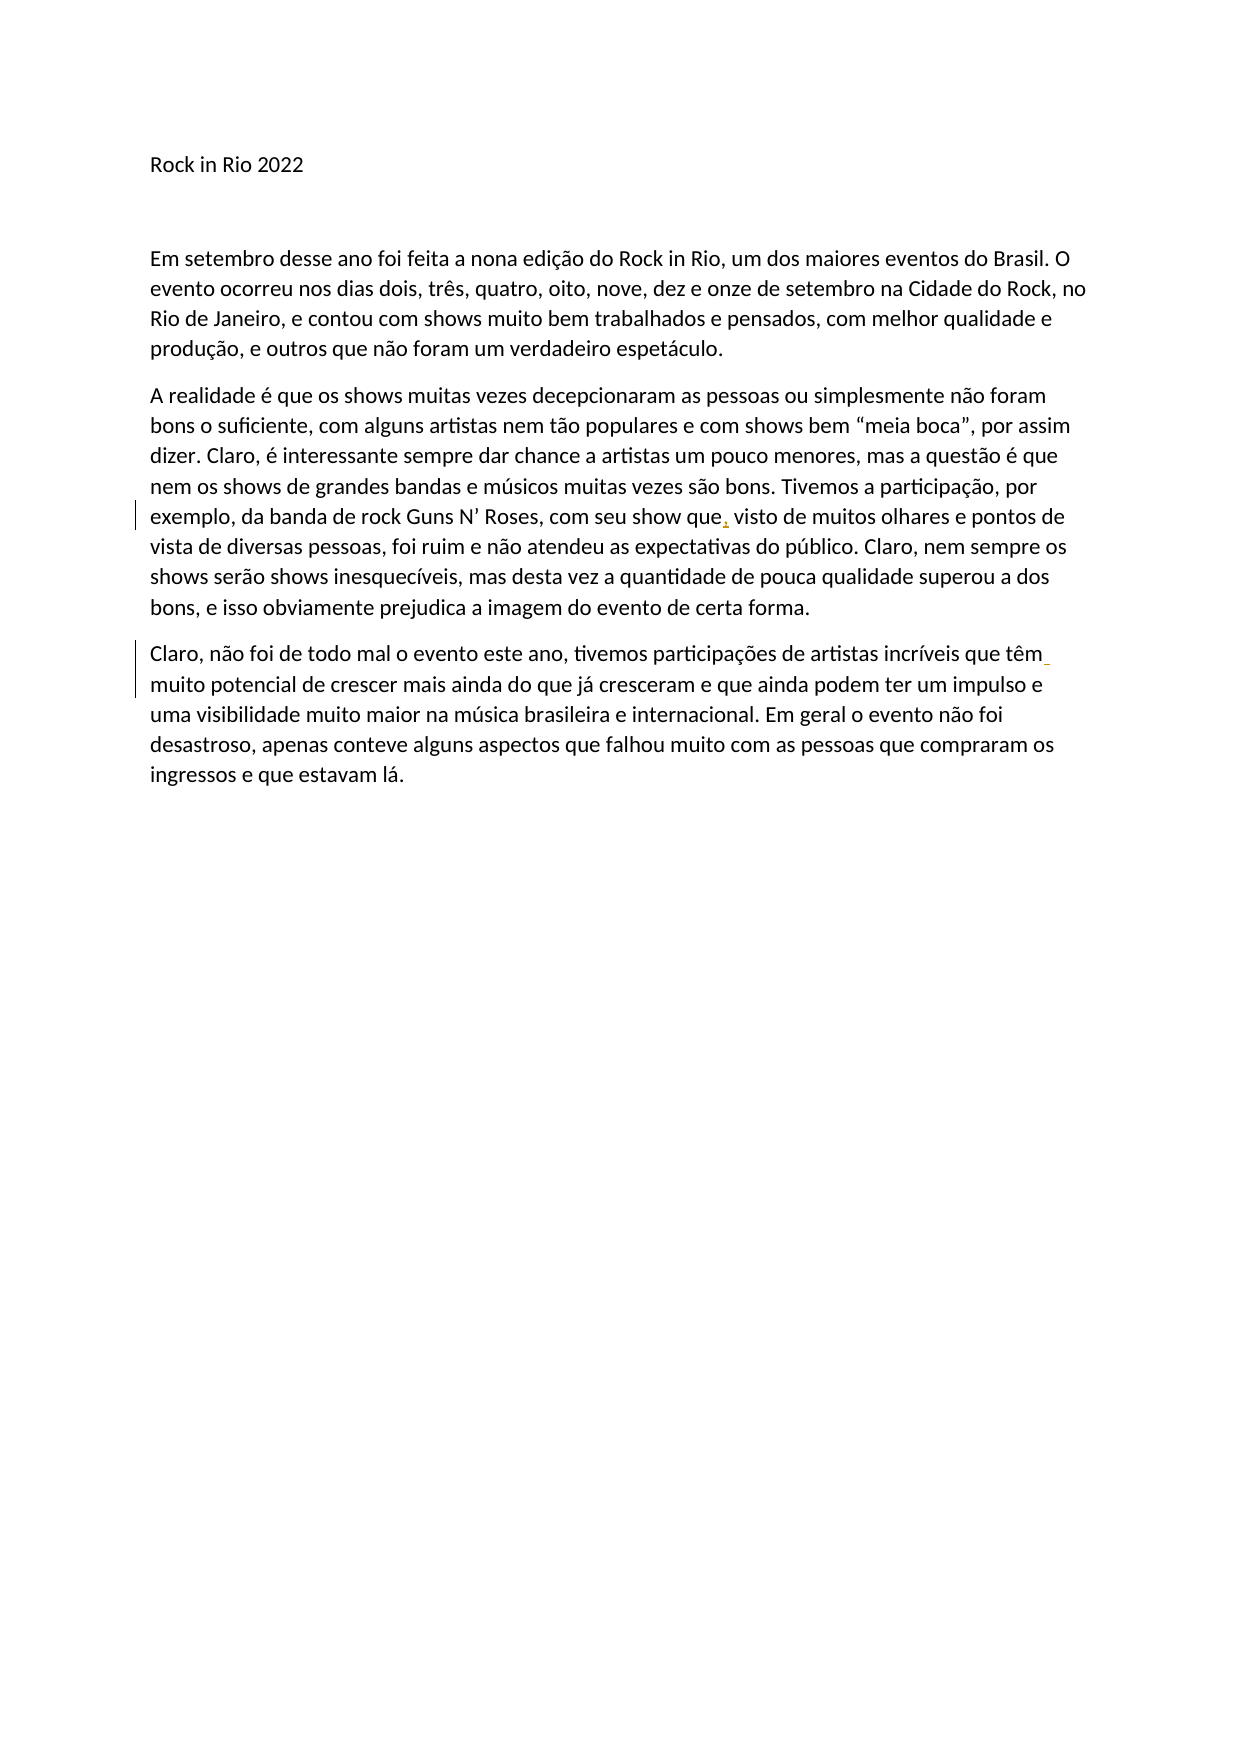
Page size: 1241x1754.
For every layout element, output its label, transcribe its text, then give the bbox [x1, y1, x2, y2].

text Claro, não foi de todo mal o evento este ano, tivemos participações de artistas incríveis que têmmuito potencial de crescer mais ainda do que já cresceram e que ainda podem ter um impulso e uma visibilidade muito maior na música brasileira e internacional. Em geral o evento não foi desastroso, apenas conteve alguns aspectos que falhou muito com as pessoas que compraram os ingressos e que estavam lá. [150, 639, 1090, 788]
text Rock in Rio 2022 [150, 150, 1090, 178]
text Em setembro desse ano foi feita a nona edição do Rock in Rio, um dos maiores eventos do Brasil. O evento ocorreu nos dias dois, três, quatro, oito, nove, dez e onze de setembro na Cidade do Rock, no Rio de Janeiro, e contou com shows muito bem trabalhados e pensados, com melhor qualidade e produção, e outros que não foram um verdadeiro espetáculo. [150, 244, 1090, 362]
text A realidade é que os shows muitas vezes decepcionaram as pessoas ou simplesmente não foram bons o suficiente, com alguns artistas nem tão populares e com shows bem “meia boca”, por assim dizer. Claro, é interessante sempre dar chance a artistas um pouco menores, mas a questão é que nem os shows de grandes bandas e músicos muitas vezes são bons. Tivemos a participação, por exemplo, da banda de rock Guns N’ Roses, com seu show que visto de muitos olhares e pontos de vista de diversas pessoas, foi ruim e não atendeu as expectativas do público. Claro, nem sempre os shows serão shows inesquecíveis, mas desta vez a quantidade de pouca qualidade superou a dos bons, e isso obviamente prejudica a imagem do evento de certa forma. [150, 381, 1090, 621]
